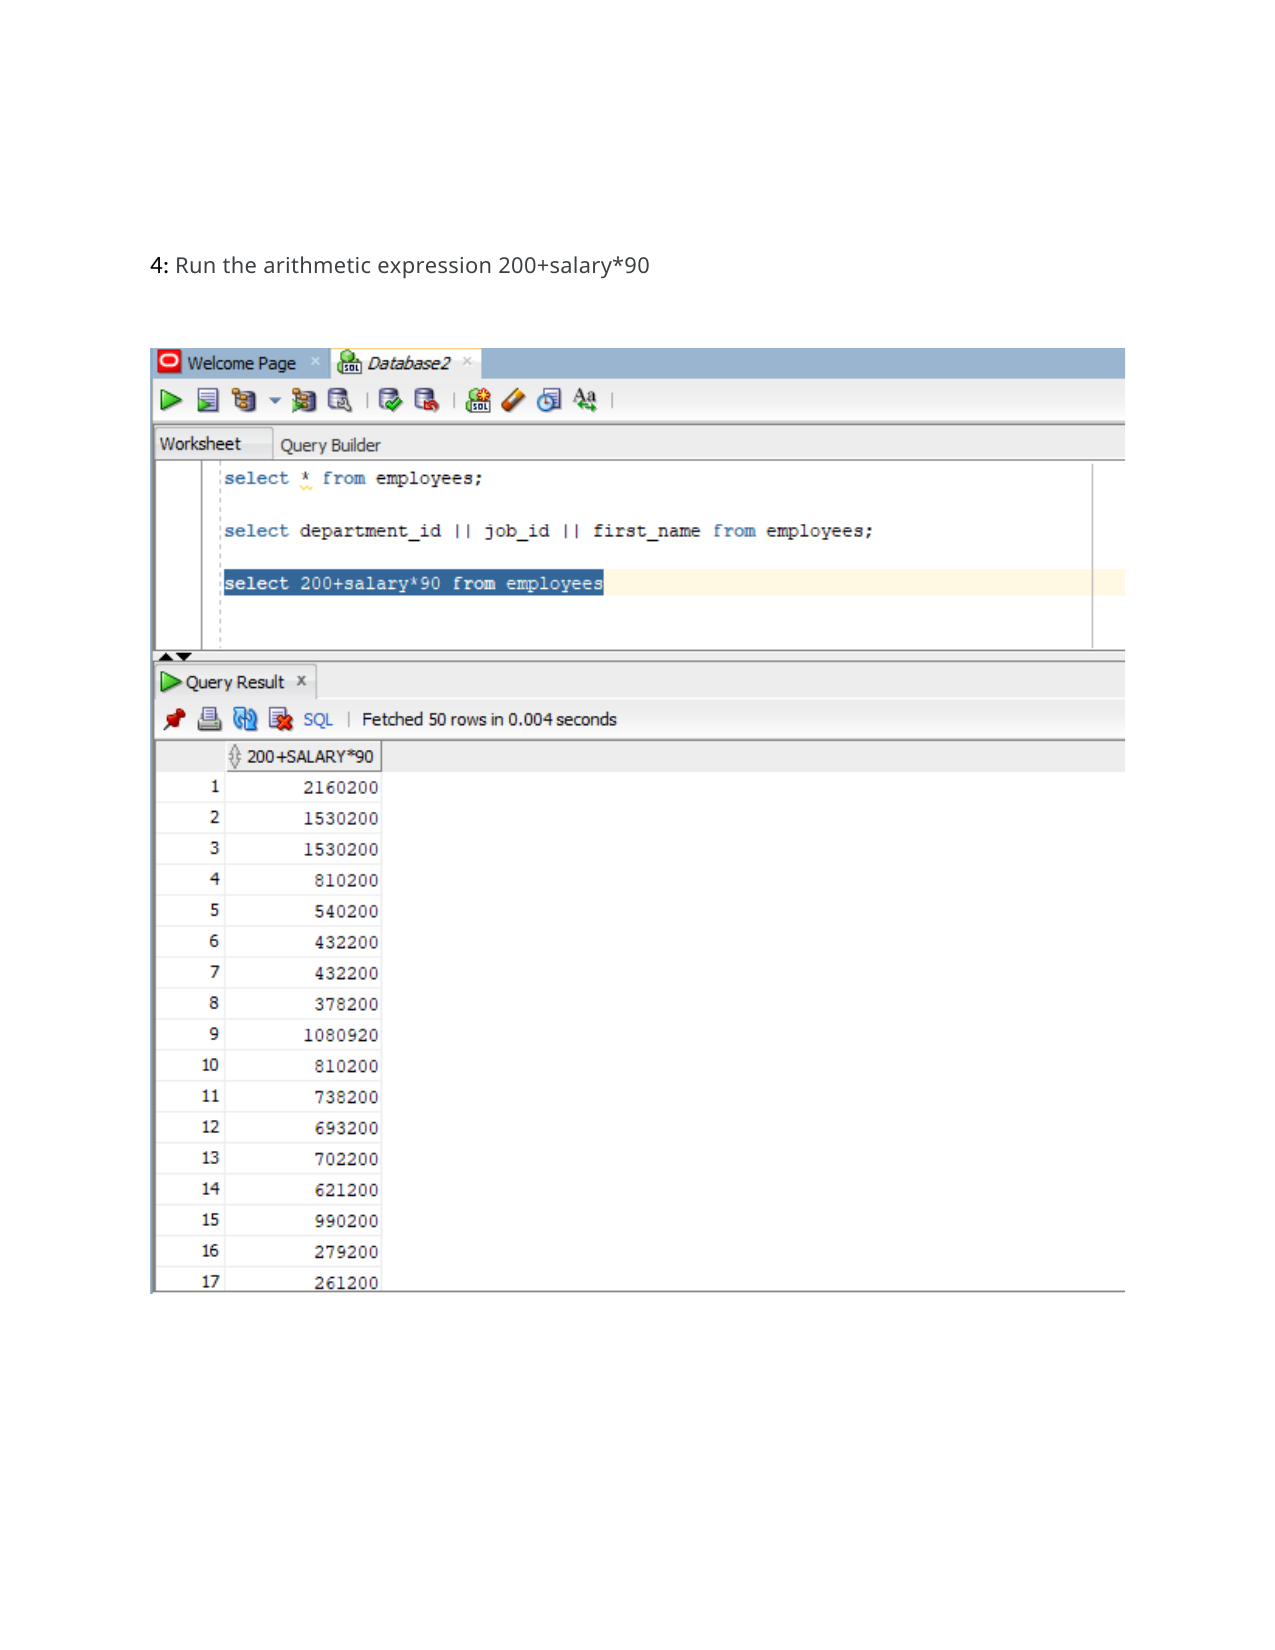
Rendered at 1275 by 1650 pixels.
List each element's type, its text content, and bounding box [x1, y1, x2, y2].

text 4: Run the arithmetic expression 200+salary*90 [150, 249, 1125, 280]
picture [150, 348, 1125, 1294]
